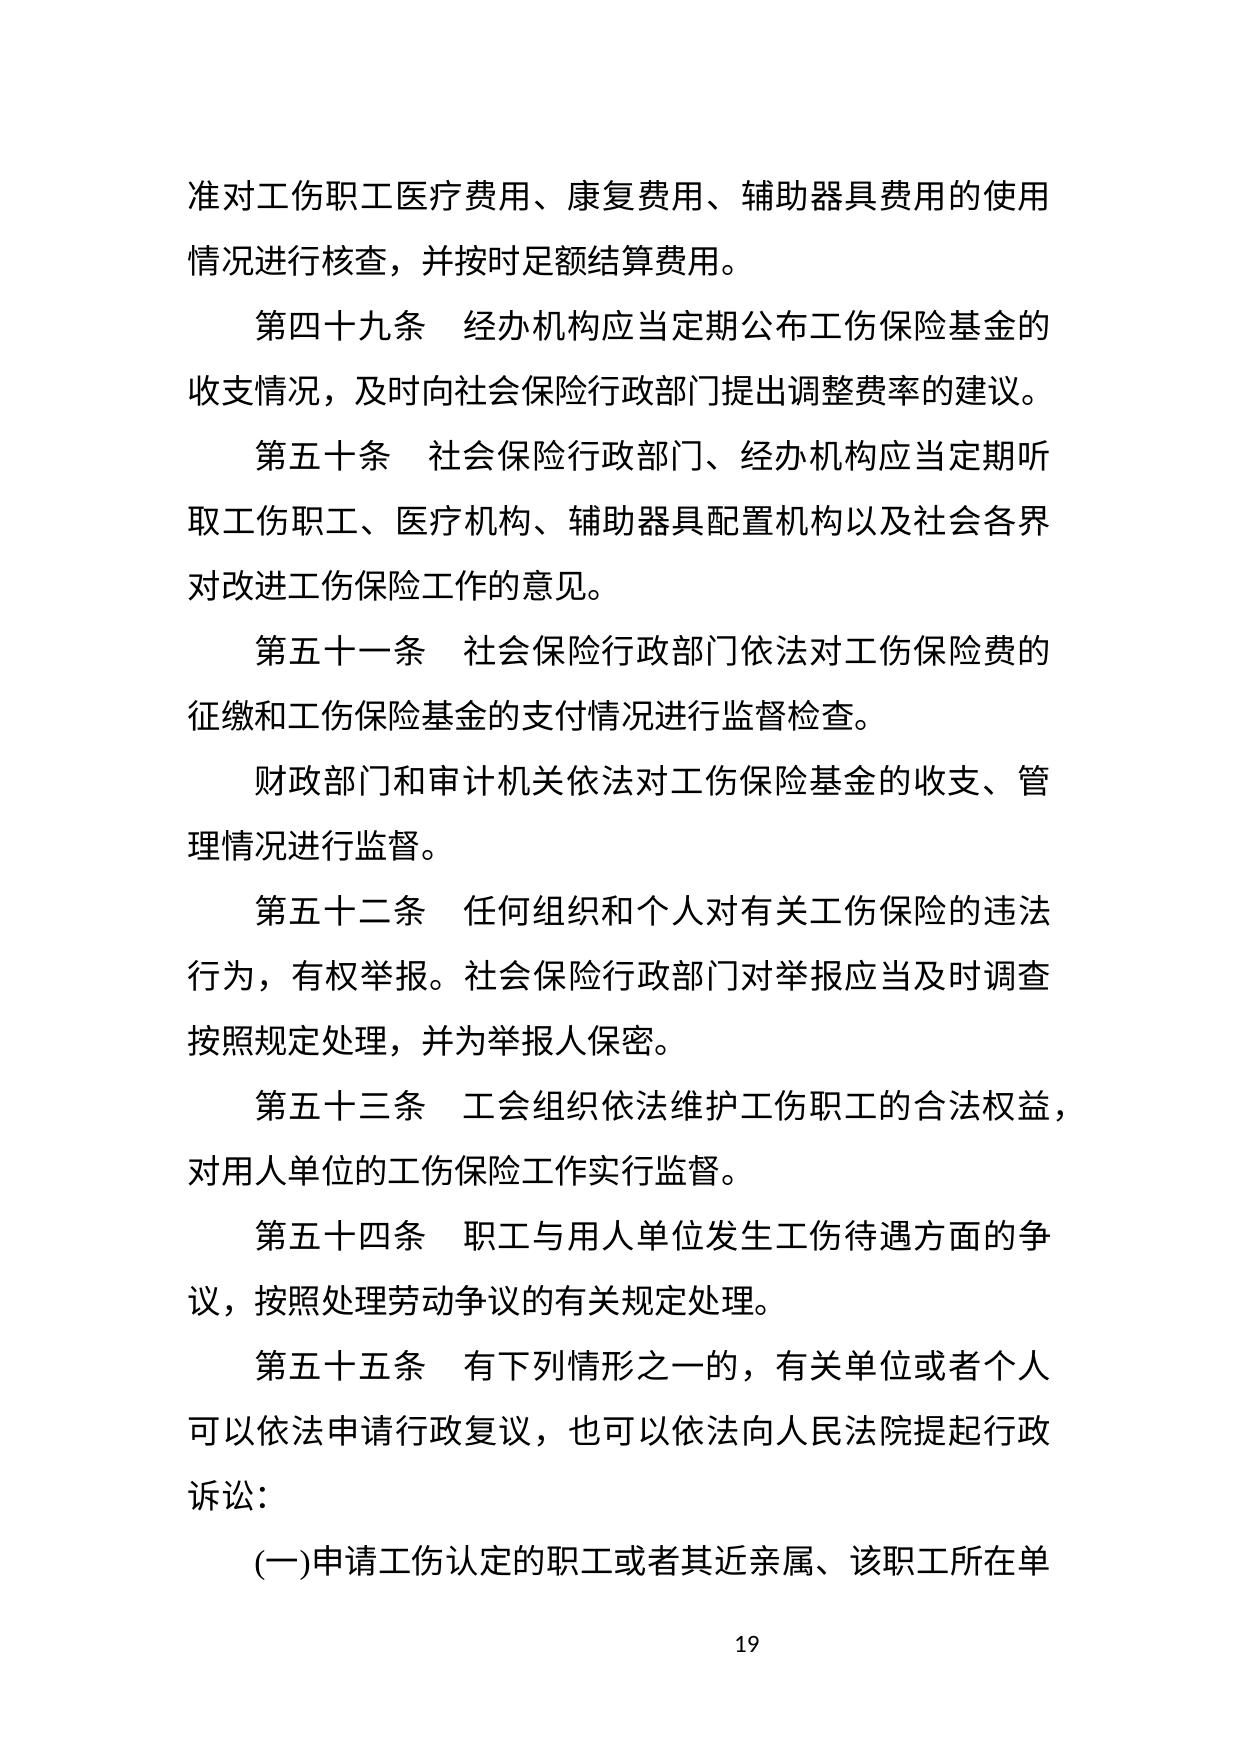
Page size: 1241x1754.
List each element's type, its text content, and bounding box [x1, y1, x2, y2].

text 第五十一条 社会保险行政部门依法对工伤保险费的征缴和工伤保险基金的支付情况进行监督检查。 [187, 617, 1053, 747]
text 第四十九条 经办机构应当定期公布工伤保险基金的收支情况，及时向社会保险行政部门提出调整费率的建议。 [187, 292, 1053, 422]
text 第五十三条 工会组织依法维护工伤职工的合法权益，对用人单位的工伤保险工作实行监督。 [187, 1072, 1053, 1202]
text 财政部门和审计机关依法对工伤保险基金的收支、管理情况进行监督。 [187, 747, 1053, 877]
text 第五十五条 有下列情形之一的，有关单位或者个人可以依法申请行政复议，也可以依法向人民法院提起行政诉讼： [187, 1332, 1053, 1527]
text 第五十四条 职工与用人单位发生工伤待遇方面的争议，按照处理劳动争议的有关规定处理。 [187, 1202, 1053, 1332]
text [187, 1527, 1053, 1592]
text 第五十二条 任何组织和个人对有关工伤保险的违法行为，有权举报。社会保险行政部门对举报应当及时调查，按照规定处理，并为举报人保密。 [187, 877, 1053, 1072]
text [187, 162, 1053, 292]
text 第五十条 社会保险行政部门、经办机构应当定期听取工伤职工、医疗机构、辅助器具配置机构以及社会各界对改进工伤保险工作的意见。 [187, 422, 1053, 617]
